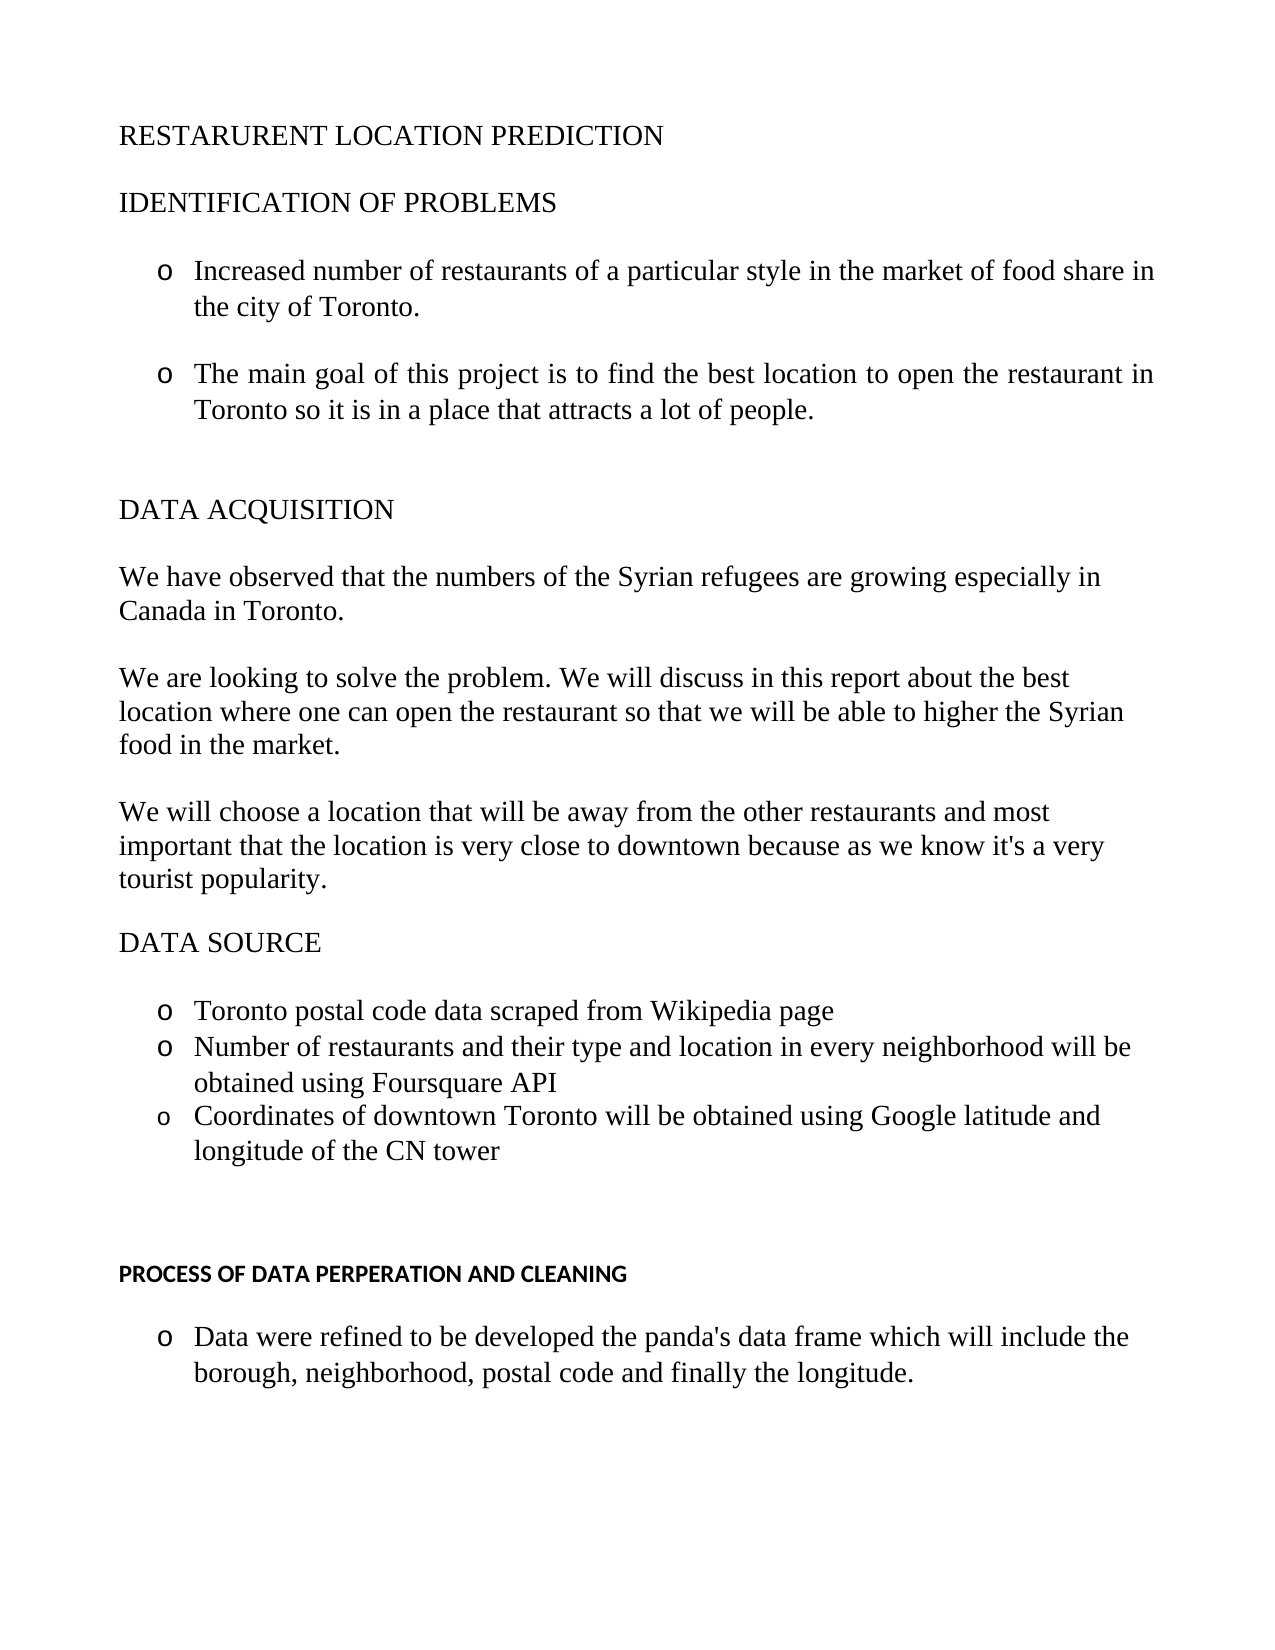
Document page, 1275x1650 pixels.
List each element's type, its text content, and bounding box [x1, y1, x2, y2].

text DATA SOURCE [118, 926, 1156, 959]
text We are looking to solve the problem. We will discuss in this report about the best location where one can open the restaurant so that we will be able to higher the Syrian food in the market. [118, 660, 1156, 761]
list Number of restaurants and their type and location in every neighborhood will be obtained using Foursquare API [156, 1029, 1156, 1098]
text We will choose a location that will be away from the other restaurants and most important that the location is very close to downtown because as we know it's a very tourist popularity. [118, 794, 1156, 895]
list Data were refined to be developed the panda's data frame which will include the borough, neighborhood, postal code and finally the longitude. [156, 1319, 1156, 1389]
text IDENTIFICATION OF PROBLEMS [118, 186, 1156, 219]
list Increased number of restaurants of a particular style in the market of food share in the city of Toronto. [156, 253, 1156, 322]
list Toronto postal code data scraped from Wikipedia page [156, 993, 1156, 1029]
text DATA ACQUISITION [118, 492, 1156, 526]
text We have observed that the numbers of the Syrian refugees are growing especially in Canada in Toronto. [118, 559, 1156, 627]
text PROCESS OF DATA PERPERATION AND CLEANING [118, 1258, 1156, 1289]
list The main goal of this project is to find the best location to open the restaurant in Toronto so it is in a place that attracts a lot of people. [156, 356, 1156, 425]
text RESTARURENT LOCATION PREDICTION [118, 118, 1156, 152]
list Coordinates of downtown Toronto will be obtained using Google latitude and longitude of the CN tower [156, 1098, 1156, 1167]
